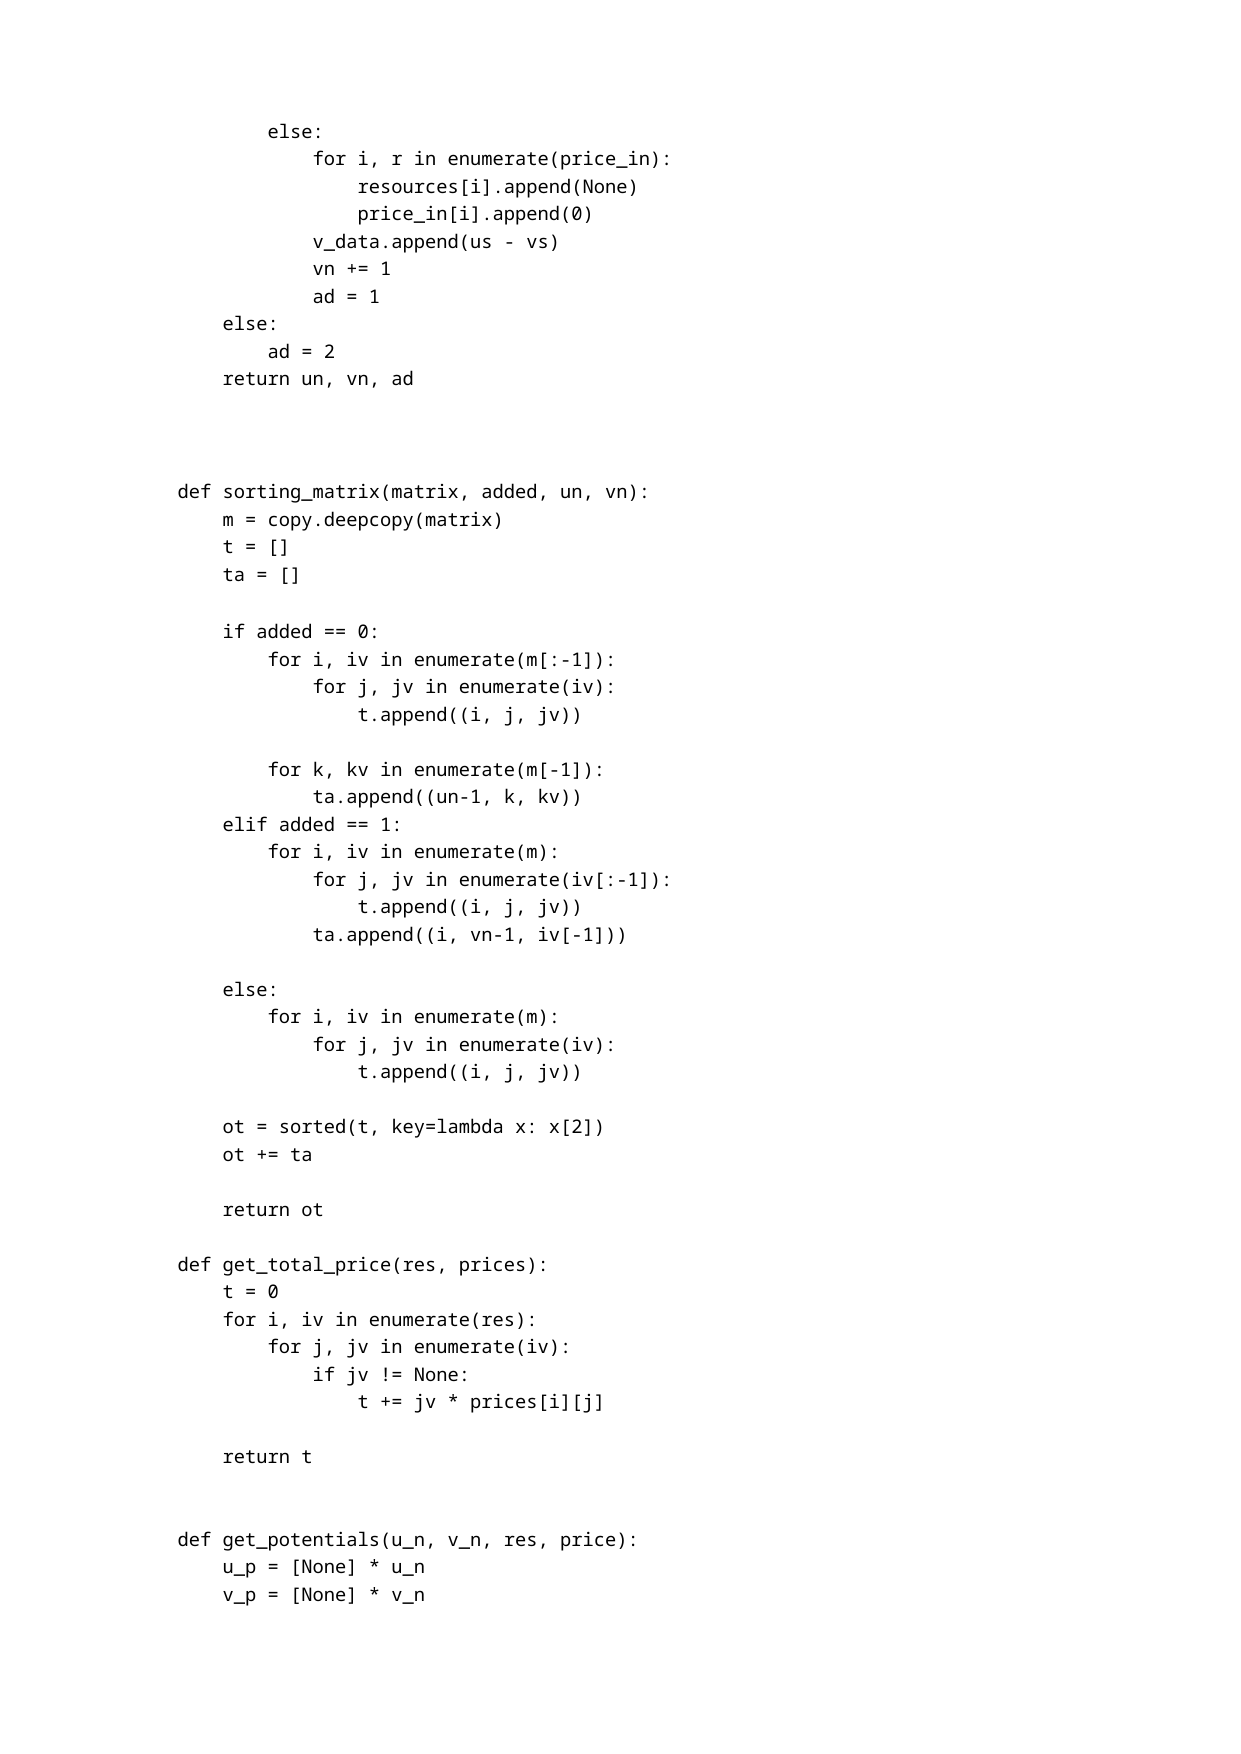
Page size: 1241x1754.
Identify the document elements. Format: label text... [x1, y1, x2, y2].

text else: [177, 976, 1152, 1002]
text for i, r in enumerate(price_in): [177, 146, 1152, 171]
text ot += ta [177, 1141, 1152, 1167]
text ta.append((i, vn-1, iv[-1])) [177, 921, 1152, 947]
text else: [177, 311, 1152, 336]
text vn += 1 [177, 256, 1152, 281]
text return t [177, 1443, 1152, 1469]
text if jv != None: [177, 1361, 1152, 1387]
text for i, iv in enumerate(m): [177, 838, 1152, 864]
text else: [177, 118, 1152, 144]
text v_data.append(us - vs) [177, 228, 1152, 254]
text t = 0 [177, 1278, 1152, 1304]
text def sorting_matrix(matrix, added, un, vn): [177, 478, 1152, 504]
text for i, iv in enumerate(m[:-1]): [177, 646, 1152, 672]
text for i, iv in enumerate(res): [177, 1306, 1152, 1332]
text for j, jv in enumerate(iv): [177, 1031, 1152, 1057]
text t.append((i, j, jv)) [177, 1058, 1152, 1084]
text resources[i].append(None) [177, 173, 1152, 199]
text for j, jv in enumerate(iv[:-1]): [177, 866, 1152, 892]
text t.append((i, j, jv)) [177, 893, 1152, 919]
text return un, vn, ad [177, 366, 1152, 391]
text def get_potentials(u_n, v_n, res, price): [177, 1526, 1152, 1552]
text ad = 2 [177, 338, 1152, 364]
text ot = sorted(t, key=lambda x: x[2]) [177, 1113, 1152, 1139]
text for j, jv in enumerate(iv): [177, 1333, 1152, 1359]
text for k, kv in enumerate(m[-1]): [177, 756, 1152, 782]
text t.append((i, j, jv)) [177, 701, 1152, 727]
text price_in[i].append(0) [177, 201, 1152, 226]
text m = copy.deepcopy(matrix) [177, 506, 1152, 531]
text if added == 0: [177, 618, 1152, 644]
text ta.append((un-1, k, kv)) [177, 783, 1152, 809]
text ta = [] [177, 561, 1152, 586]
text elif added == 1: [177, 811, 1152, 837]
text t = [] [177, 533, 1152, 559]
text for i, iv in enumerate(m): [177, 1003, 1152, 1029]
text ad = 1 [177, 283, 1152, 309]
text return ot [177, 1196, 1152, 1222]
text def get_total_price(res, prices): [177, 1251, 1152, 1277]
text u_p = [None] * u_n [177, 1553, 1152, 1579]
text v_p = [None] * v_n [177, 1581, 1152, 1607]
text t += jv * prices[i][j] [177, 1388, 1152, 1414]
text for j, jv in enumerate(iv): [177, 673, 1152, 699]
